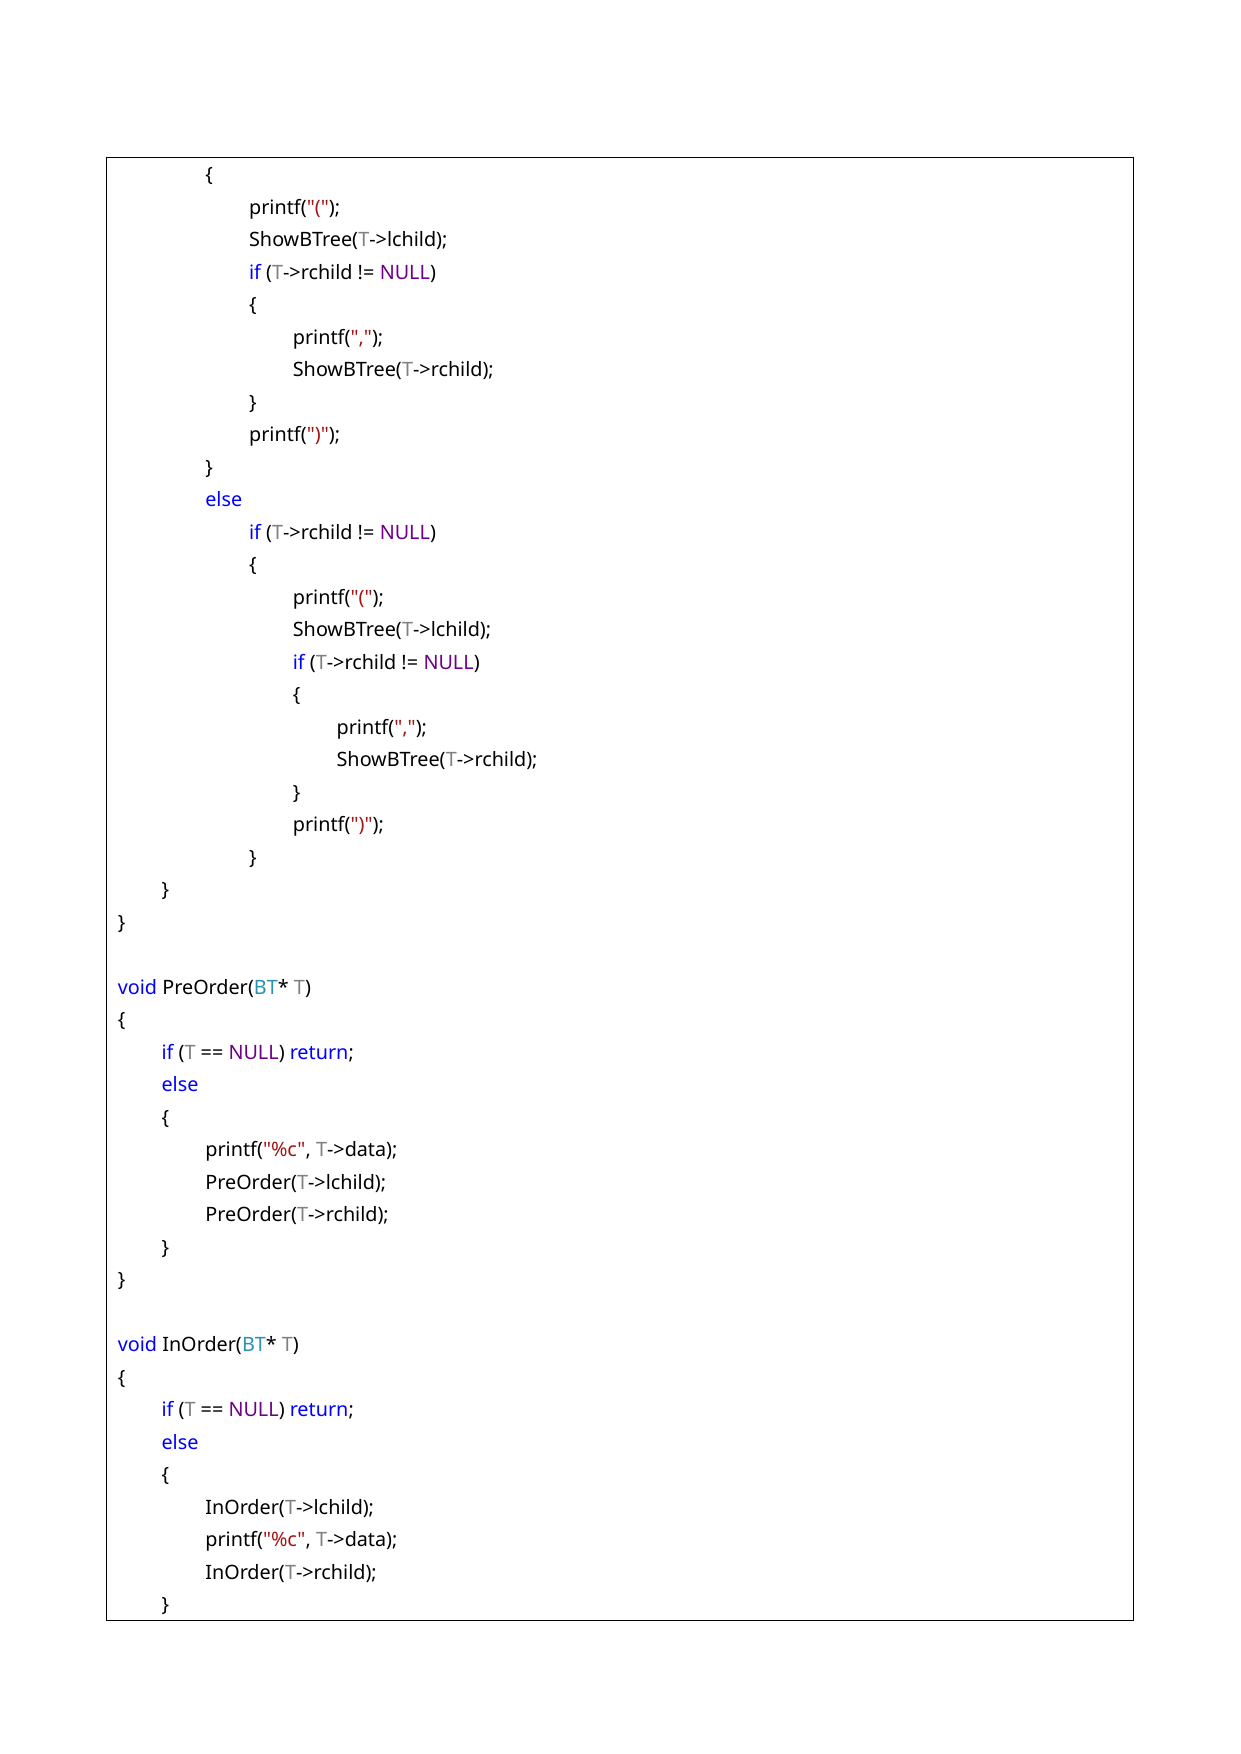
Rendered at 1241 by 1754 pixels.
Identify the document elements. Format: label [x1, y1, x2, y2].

table_cell [107, 158, 1133, 1620]
